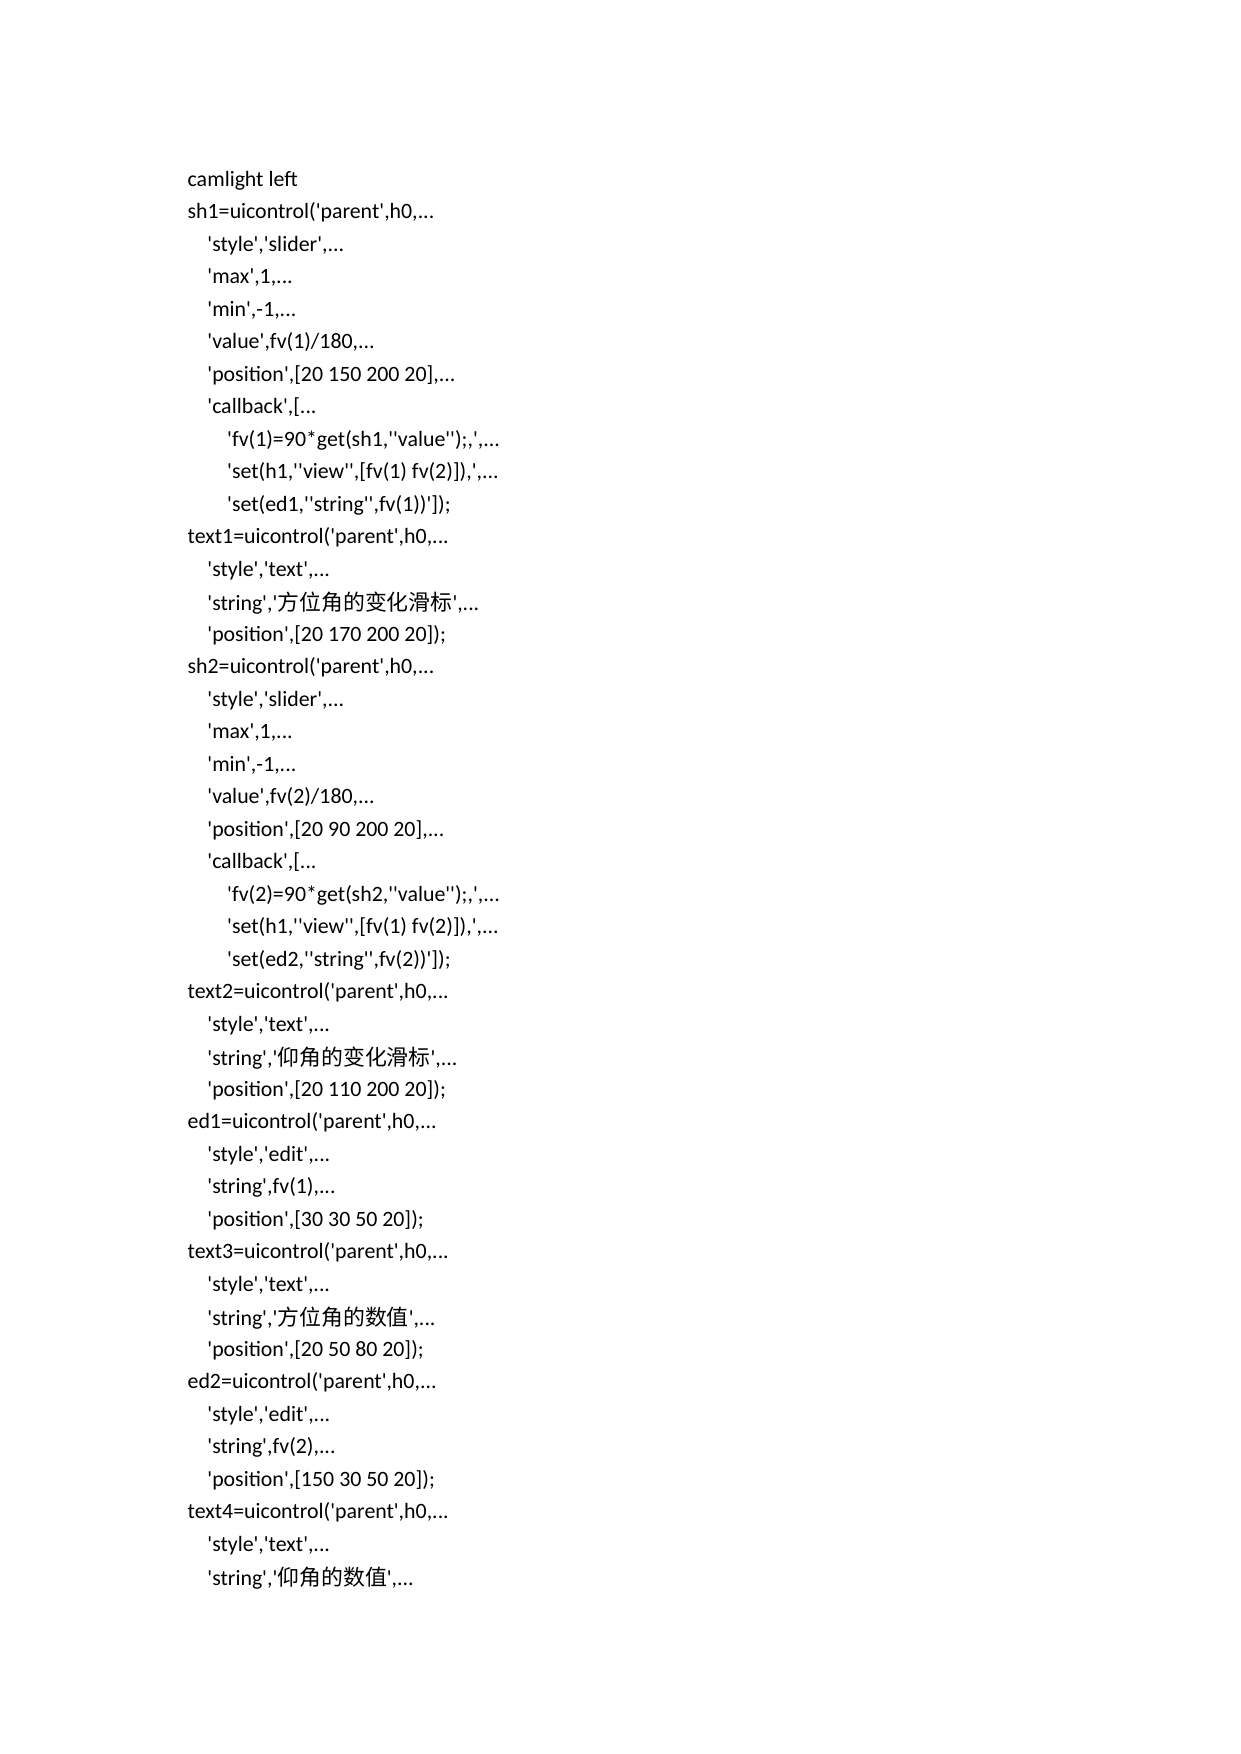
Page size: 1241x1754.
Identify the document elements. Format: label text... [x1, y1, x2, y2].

text 'position',[20 50 80 20]); [187, 1332, 1053, 1364]
text 'position',[150 30 50 20]); [187, 1462, 1053, 1494]
text 'value',fv(2)/180,... [187, 779, 1053, 812]
text 'callback',[... [187, 389, 1053, 422]
text 'set(h1,''view'',[fv(1) fv(2)]),',... [187, 454, 1053, 487]
text text3=uicontrol('parent',h0,... [187, 1234, 1053, 1267]
text 'string','方位角的变化滑标',... [187, 584, 1053, 617]
text ed2=uicontrol('parent',h0,... [187, 1364, 1053, 1397]
text 'string','仰角的变化滑标',... [187, 1039, 1053, 1072]
text 'position',[20 90 200 20],... [187, 812, 1053, 844]
text 'string',fv(2),... [187, 1429, 1053, 1462]
text 'style','text',... [187, 1267, 1053, 1299]
text sh1=uicontrol('parent',h0,... [187, 194, 1053, 227]
text 'position',[30 30 50 20]); [187, 1202, 1053, 1234]
text 'fv(1)=90*get(sh1,''value'');,',... [187, 422, 1053, 454]
text 'max',1,... [187, 259, 1053, 292]
text 'position',[20 150 200 20],... [187, 357, 1053, 389]
text ed1=uicontrol('parent',h0,... [187, 1104, 1053, 1137]
text 'position',[20 110 200 20]); [187, 1072, 1053, 1104]
text text2=uicontrol('parent',h0,... [187, 974, 1053, 1007]
text 'set(ed1,''string'',fv(1))']); [187, 487, 1053, 519]
text 'style','slider',... [187, 227, 1053, 259]
text 'style','slider',... [187, 682, 1053, 714]
text 'set(h1,''view'',[fv(1) fv(2)]),',... [187, 909, 1053, 942]
text 'max',1,... [187, 714, 1053, 747]
text text1=uicontrol('parent',h0,... [187, 519, 1053, 552]
text 'set(ed2,''string'',fv(2))']); [187, 942, 1053, 974]
text 'string',fv(1),... [187, 1169, 1053, 1202]
text 'callback',[... [187, 844, 1053, 877]
text 'style','edit',... [187, 1397, 1053, 1429]
text 'style','text',... [187, 1527, 1053, 1559]
text 'string','方位角的数值',... [187, 1299, 1053, 1332]
text 'style','text',... [187, 552, 1053, 584]
text 'min',-1,... [187, 292, 1053, 324]
text 'style','edit',... [187, 1137, 1053, 1169]
text text4=uicontrol('parent',h0,... [187, 1494, 1053, 1527]
text sh2=uicontrol('parent',h0,... [187, 649, 1053, 682]
text 'min',-1,... [187, 747, 1053, 779]
text 'fv(2)=90*get(sh2,''value'');,',... [187, 877, 1053, 909]
text camlight left [187, 162, 1053, 194]
text 'position',[20 170 200 20]); [187, 617, 1053, 649]
text 'value',fv(1)/180,... [187, 324, 1053, 357]
text 'style','text',... [187, 1007, 1053, 1039]
text 'string','仰角的数值',... [187, 1559, 1053, 1592]
